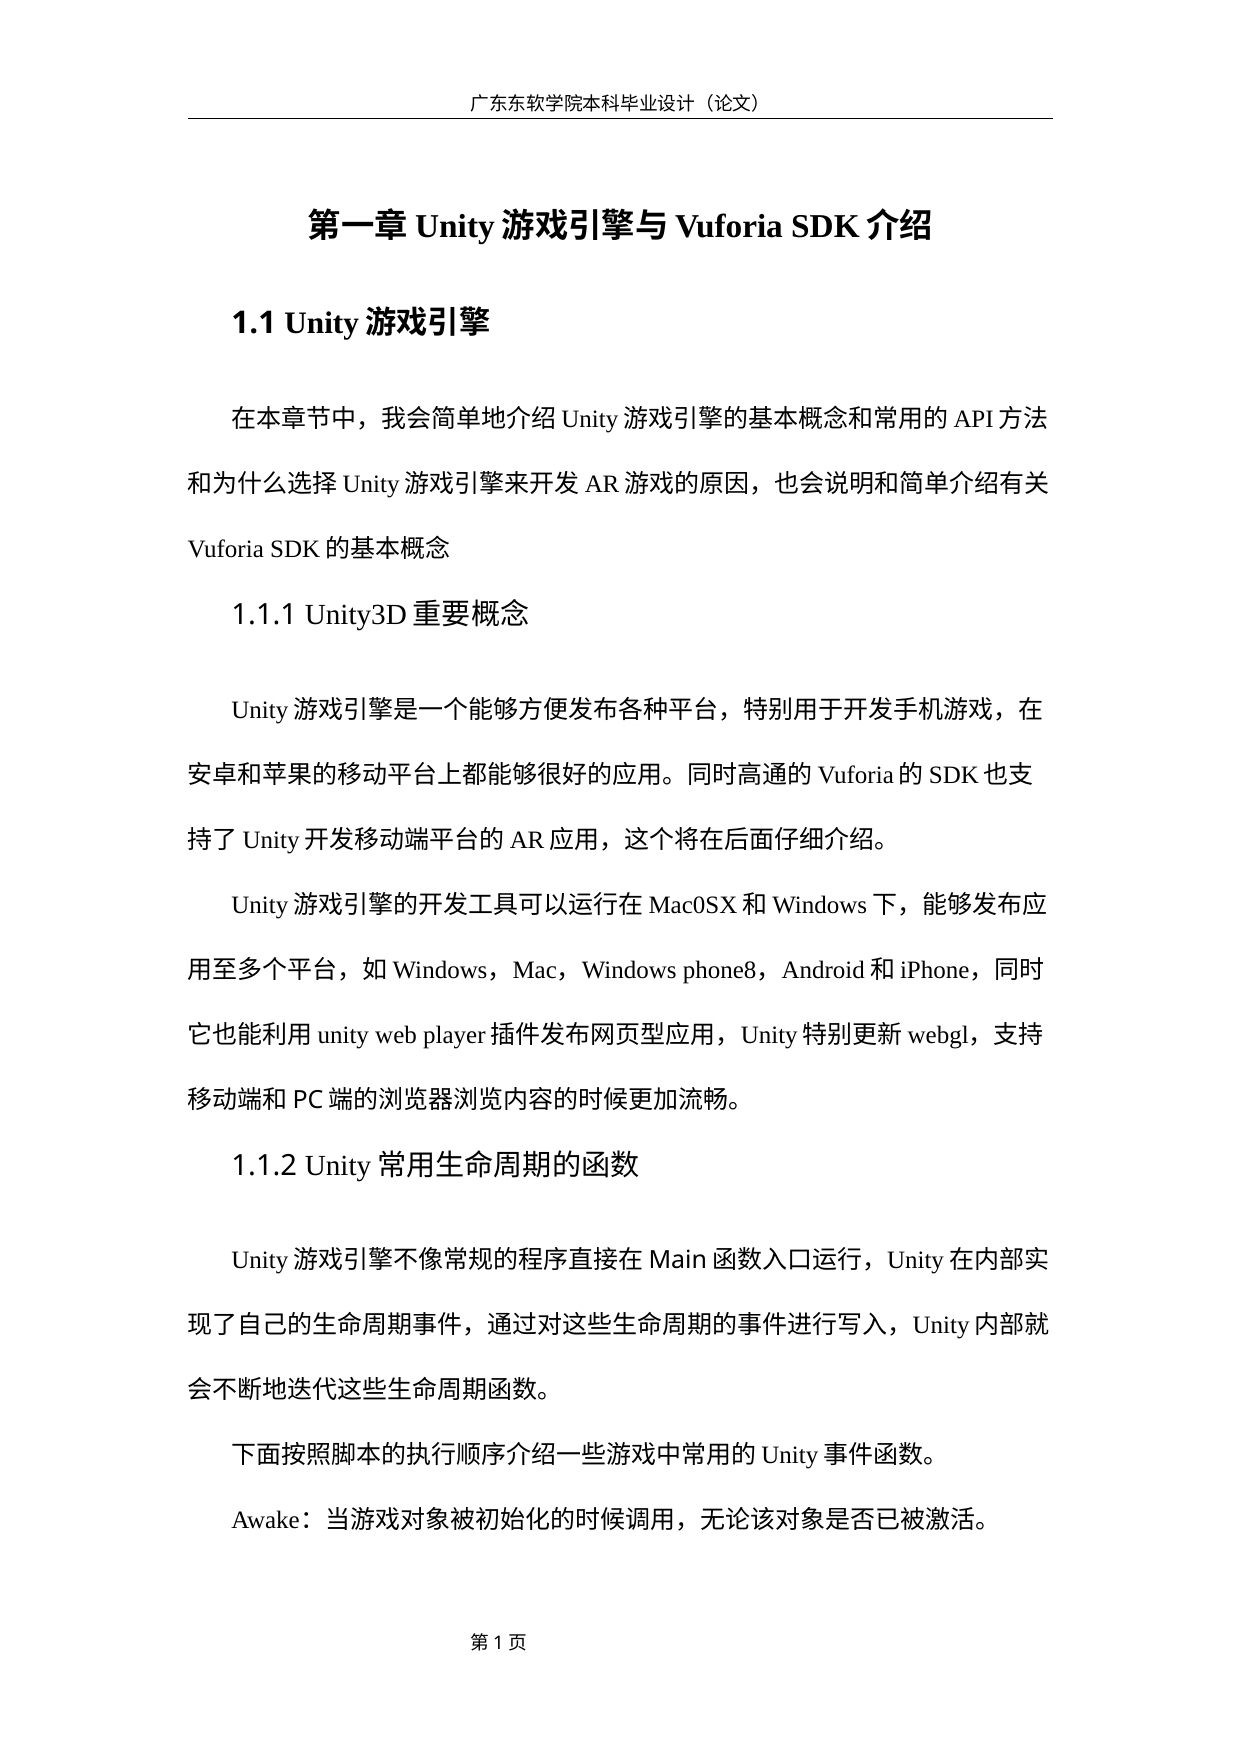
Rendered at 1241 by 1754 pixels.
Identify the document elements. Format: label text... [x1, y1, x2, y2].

subtitle 1.1.2 Unity常用生命周期的函数 [187, 1130, 1053, 1195]
list 下面按照脚本的执行顺序介绍一些游戏中常用的Unity事件函数。 [187, 1421, 1053, 1486]
list 在本章节中，我会简单地介绍Unity游戏引擎的基本概念和常用的API方法和为什么选择Unity游戏引擎来开发AR游戏的原因，也会说明和简单介绍有关Vuforia SDK的基本概念 [187, 384, 1053, 579]
list Unity游戏引擎不像常规的程序直接在Main函数入口运行，Unity在内部实现了自己的生命周期事件，通过对这些生命周期的事件进行写入，Unity内部就会不断地迭代这些生命周期函数。 [187, 1226, 1053, 1421]
list Awake：当游戏对象被初始化的时候调用，无论该对象是否已被激活。 [187, 1486, 1053, 1551]
list Unity游戏引擎的开发工具可以运行在Mac0SX和Windows下，能够发布应用至多个平台，如Windows，Mac，Windows phone8，Android和iPhone，同时它也能利用unity web player插件发布网页型应用，Unity特别更新webgl，支持移动端和PC端的浏览器浏览内容的时候更加流畅。 [187, 870, 1053, 1130]
list Unity游戏引擎与Vuforia SDK介绍 [187, 204, 1053, 245]
subtitle 1.1 Unity游戏引擎 [187, 287, 1053, 352]
list Unity游戏引擎是一个能够方便发布各种平台，特别用于开发手机游戏，在安卓和苹果的移动平台上都能够很好的应用。同时高通的Vuforia的SDK也支持了Unity开发移动端平台的AR应用，这个将在后面仔细介绍。 [187, 675, 1053, 870]
subtitle 1.1.1 Unity3D重要概念 [187, 579, 1053, 644]
